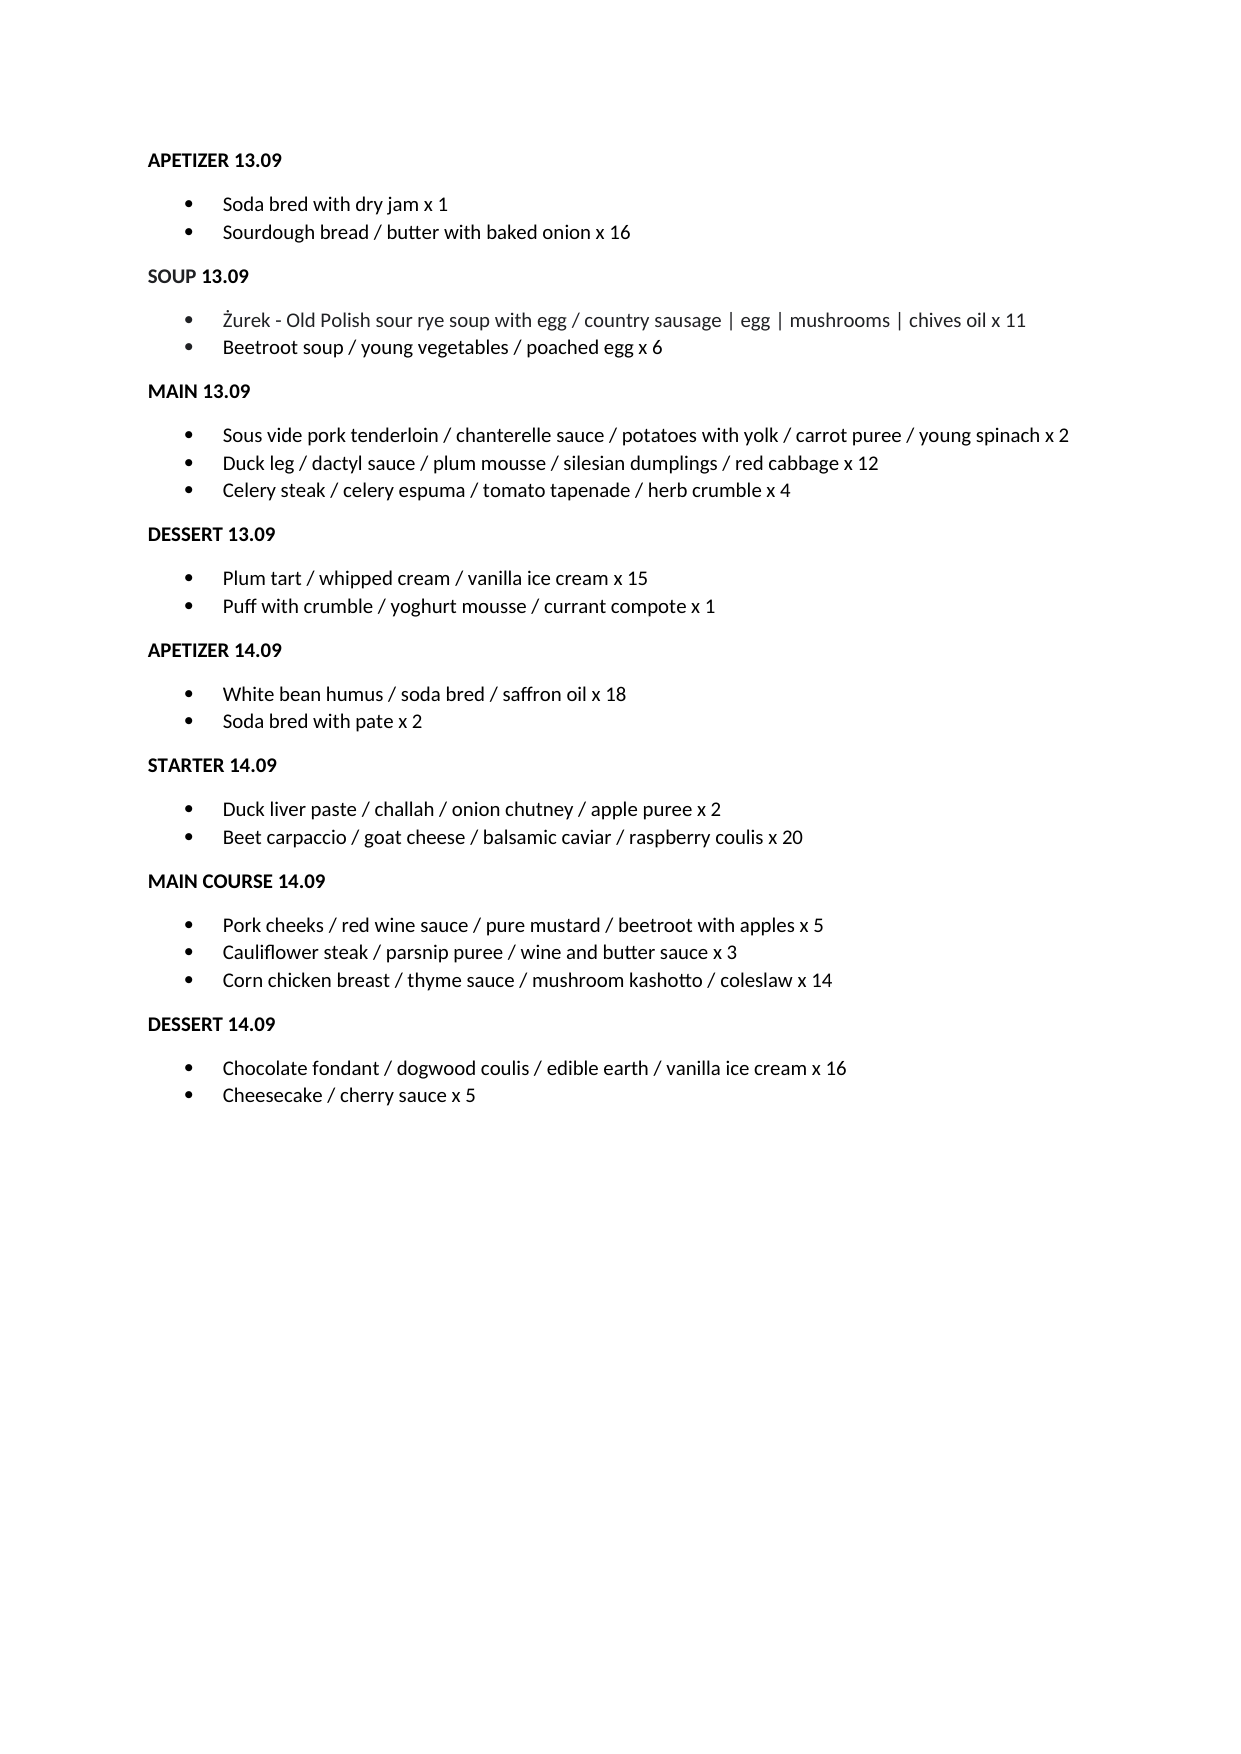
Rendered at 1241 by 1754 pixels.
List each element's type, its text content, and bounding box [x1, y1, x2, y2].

list White bean humus / soda bred / saffron oil x 18 [185, 681, 1093, 707]
list Pork cheeks / red wine sauce / pure mustard / beetroot with apples x 5 [185, 912, 1093, 938]
list Żurek - Old Polish sour rye soup with egg / country sausage | egg | mushrooms | chives oil x 11 [185, 307, 1093, 333]
text STARTER 14.09 [148, 753, 1093, 778]
list Cauliflower steak / parsnip puree / wine and butter sauce x 3 [185, 939, 1093, 965]
text MAIN COURSE 14.09 [148, 868, 1093, 893]
list Beet carpaccio / goat cheese / balsamic caviar / raspberry coulis x 20 [185, 824, 1093, 849]
list Sourdough bread / butter with baked onion x 16 [185, 219, 1093, 244]
text APETIZER 13.09 [148, 148, 1093, 173]
text APETIZER 14.09 [148, 637, 1093, 662]
text DESSERT 14.09 [148, 1011, 1093, 1036]
list Duck leg / dactyl sauce / plum mousse / silesian dumplings / red cabbage x 12 [185, 450, 1093, 476]
list Beetroot soup / young vegetables / poached egg x 6 [185, 334, 1093, 360]
list Plum tart / whipped cream / vanilla ice cream x 15 [185, 566, 1093, 591]
list Duck liver paste / challah / onion chutney / apple puree x 2 [185, 797, 1093, 822]
list Puff with crumble / yoghurt mousse / currant compote x 1 [185, 593, 1093, 618]
list Cheesecake / cherry sauce x 5 [185, 1082, 1093, 1108]
text MAIN 13.09 [148, 379, 1093, 404]
list Chocolate fondant / dogwood coulis / edible earth / vanilla ice cream x 16 [185, 1055, 1093, 1081]
list Soda bred with dry jam x 1 [185, 192, 1093, 217]
list Sous vide pork tenderloin / chanterelle sauce / potatoes with yolk / carrot puree / young spinach x 2 [185, 423, 1093, 448]
list Soda bred with pate x 2 [185, 708, 1093, 734]
text DESSERT 13.09 [148, 522, 1093, 547]
text SOUP 13.09 [201, 263, 1093, 288]
list Celery steak / celery espuma / tomato tapenade / herb crumble x 4 [185, 477, 1093, 503]
list Corn chicken breast / thyme sauce / mushroom kashotto / coleslaw x 14 [185, 967, 1093, 992]
